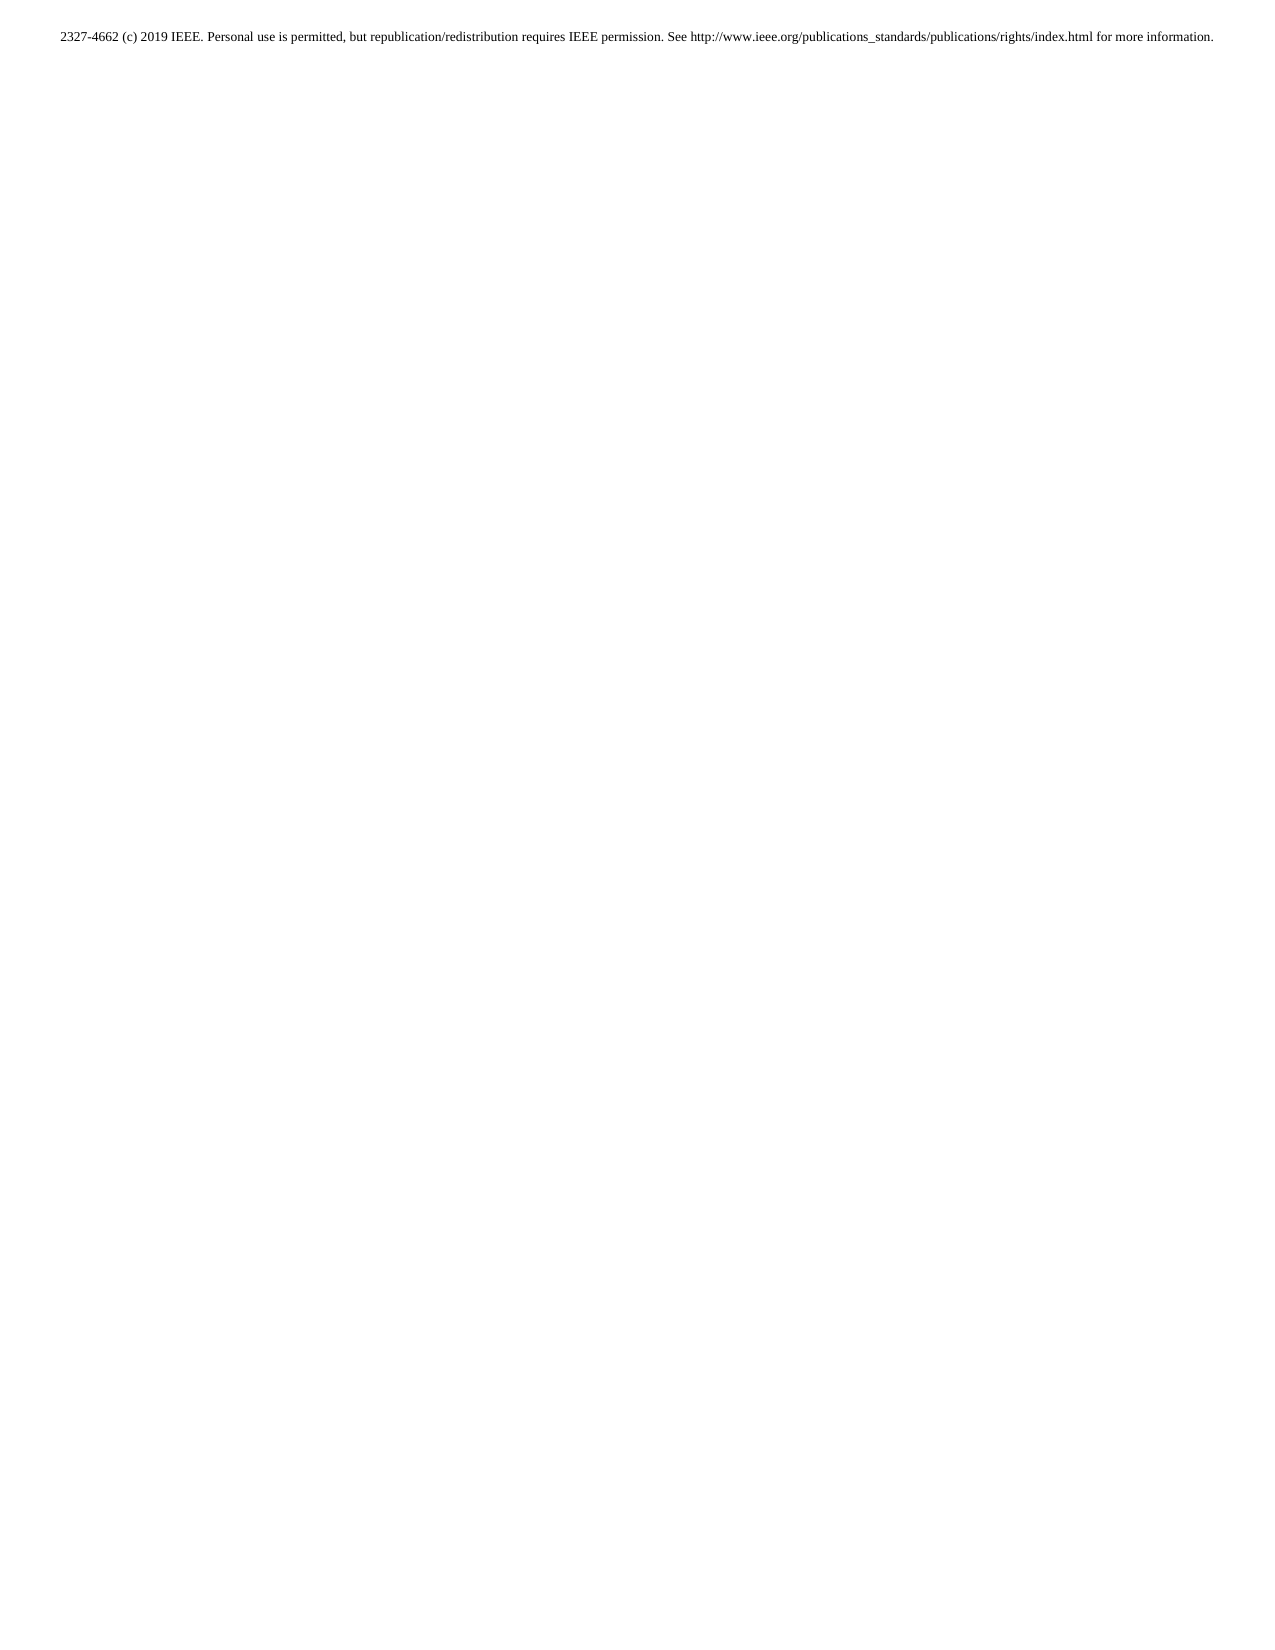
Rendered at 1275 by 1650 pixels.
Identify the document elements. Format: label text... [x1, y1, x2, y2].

text 2327-4662 (c) 2019 IEEE. Personal use is permitted, but republication/redistribution requires IEEE permission. See http://www.ieee.org/publications_standards/publications/rights/index.html for more information. [17, 28, 1258, 44]
